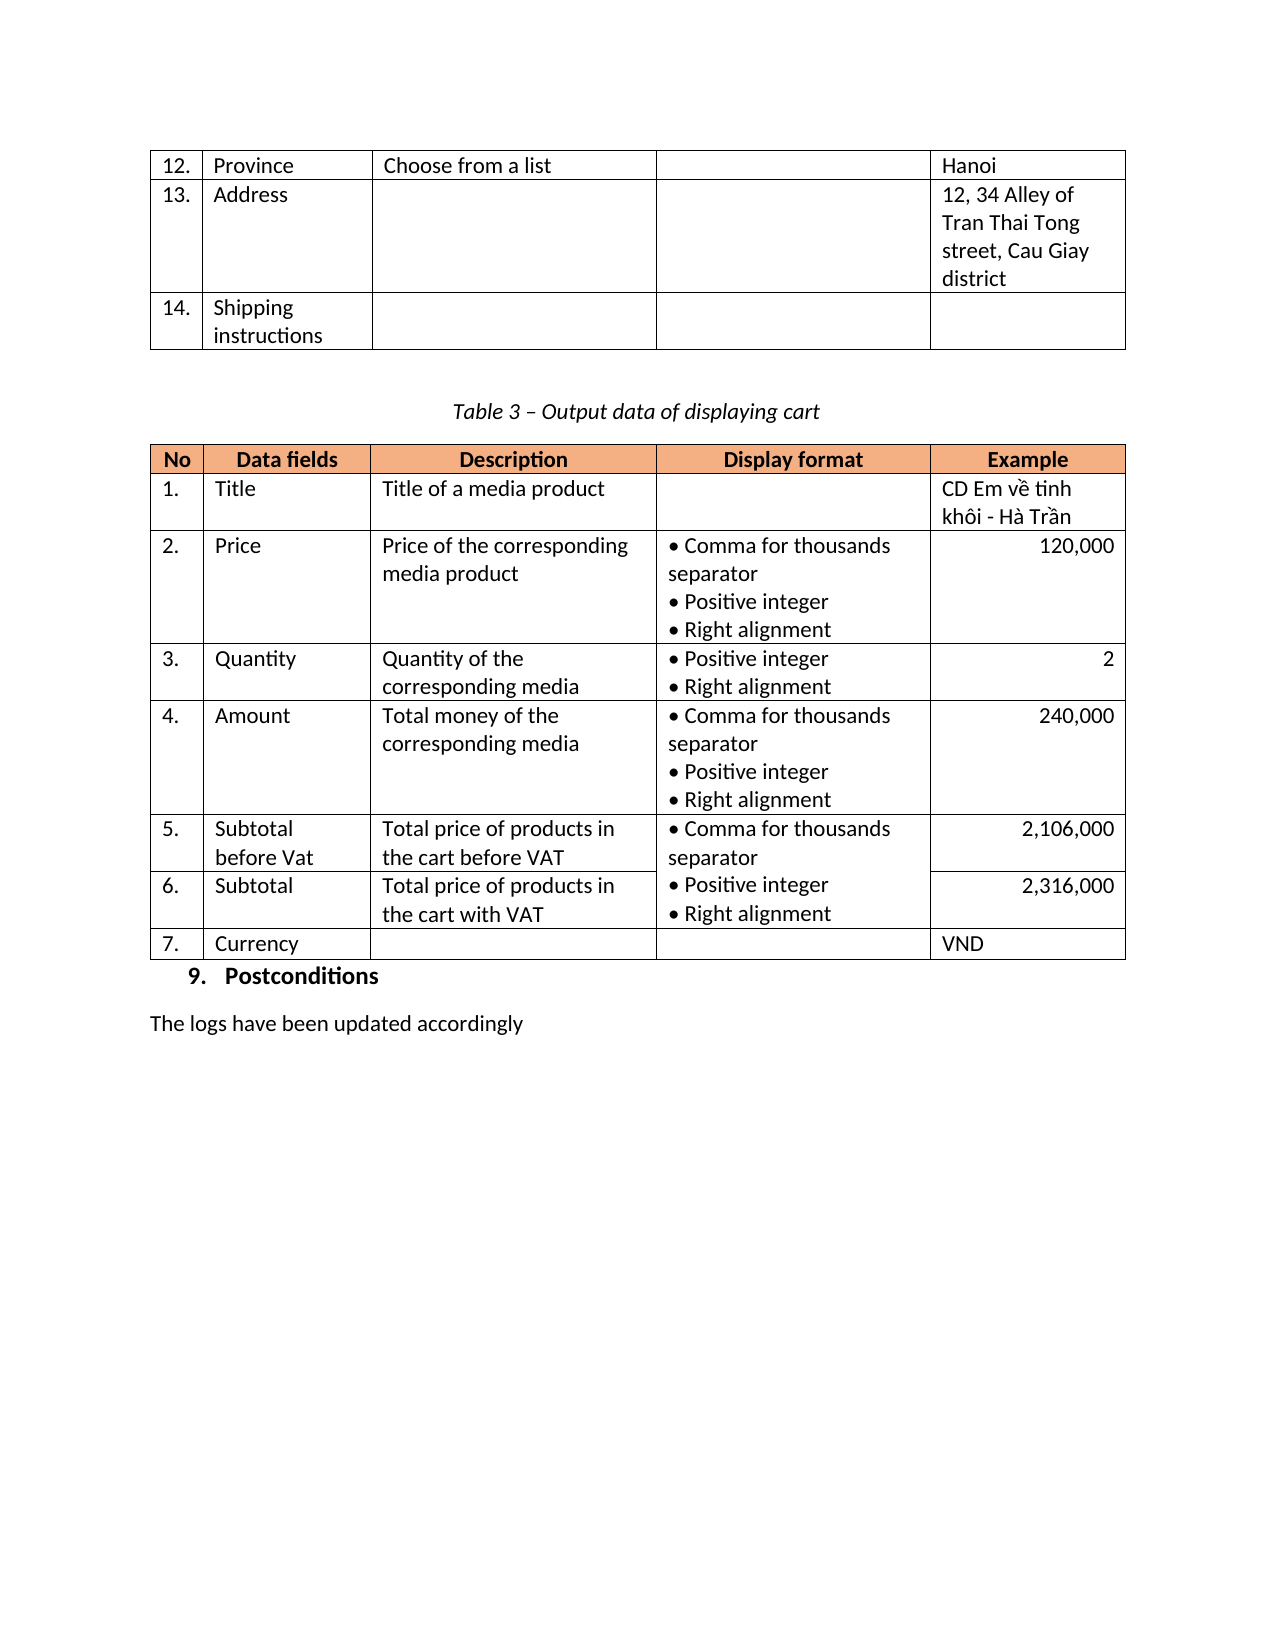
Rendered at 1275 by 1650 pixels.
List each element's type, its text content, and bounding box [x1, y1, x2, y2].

text Table 3 – Output data of displaying cart [150, 397, 1125, 425]
table_cell 2 [931, 644, 1125, 700]
table_cell [931, 293, 1125, 349]
table_cell 7. [151, 929, 203, 959]
table_cell • Comma for thousands separator • Positive integer • Right alignment [657, 531, 930, 643]
table_cell [657, 293, 930, 349]
table_cell [373, 293, 656, 349]
table_cell Title of a media product [371, 474, 656, 530]
table_cell 2,106,000 [931, 815, 1125, 871]
table_cell Province [203, 151, 372, 179]
table_cell Quantity of the corresponding media [371, 644, 656, 700]
table_cell • Positive integer • Right alignment [657, 644, 930, 700]
table_cell VND [931, 929, 1125, 959]
table_cell CD Em về tinh khôi - Hà Trần [931, 474, 1125, 530]
table_cell Choose from a list [373, 151, 656, 179]
table_cell Title [204, 474, 370, 530]
table_cell Hanoi [931, 151, 1125, 179]
table_cell Subtotal [204, 872, 370, 928]
table_cell 1. [151, 474, 203, 530]
table_cell Price of the corresponding media product [371, 531, 656, 643]
table_header Display format [657, 445, 930, 473]
text The logs have been updated accordingly [150, 1009, 1125, 1038]
table_cell [657, 180, 930, 292]
table_header Example [931, 445, 1125, 473]
table_cell [371, 929, 656, 959]
table_cell Subtotal before Vat [204, 815, 370, 871]
table_cell 13. [151, 180, 202, 292]
table_cell Price [204, 531, 370, 643]
table_cell • Comma for thousands separator • Positive integer • Right alignment [657, 701, 930, 813]
table_cell 2,316,000 [931, 872, 1125, 928]
table_cell Total money of the corresponding media [371, 701, 656, 813]
table_cell 4. [151, 701, 203, 813]
table_cell 5. [151, 815, 203, 871]
table_cell Shipping instructions [203, 293, 372, 349]
table_cell 3. [151, 644, 203, 700]
table_cell Address [203, 180, 372, 292]
table_header Description [371, 445, 656, 473]
table_cell 120,000 [931, 531, 1125, 643]
table_header Data fields [204, 445, 370, 473]
table_header No [151, 445, 203, 473]
table_cell Quantity [204, 644, 370, 700]
table_cell 12, 34 Alley of Tran Thai Tong street, Cau Giay district [931, 180, 1125, 292]
table_cell Currency [204, 929, 370, 959]
table_cell [657, 474, 930, 530]
table_cell [657, 151, 930, 179]
table_cell 6. [151, 872, 203, 928]
table_cell 240,000 [931, 701, 1125, 813]
table_cell 12. [151, 151, 202, 179]
table_cell Amount [204, 701, 370, 813]
table_cell [373, 180, 656, 292]
table_cell Total price of products in the cart before VAT [371, 815, 656, 871]
table_cell [657, 929, 930, 959]
list Postconditions [187, 960, 1125, 991]
table_cell 2. [151, 531, 203, 643]
table_cell 14. [151, 293, 202, 349]
table_cell • Comma for thousands separator • Positive integer • Right alignment [657, 815, 930, 928]
table_cell Total price of products in the cart with VAT [371, 872, 656, 928]
